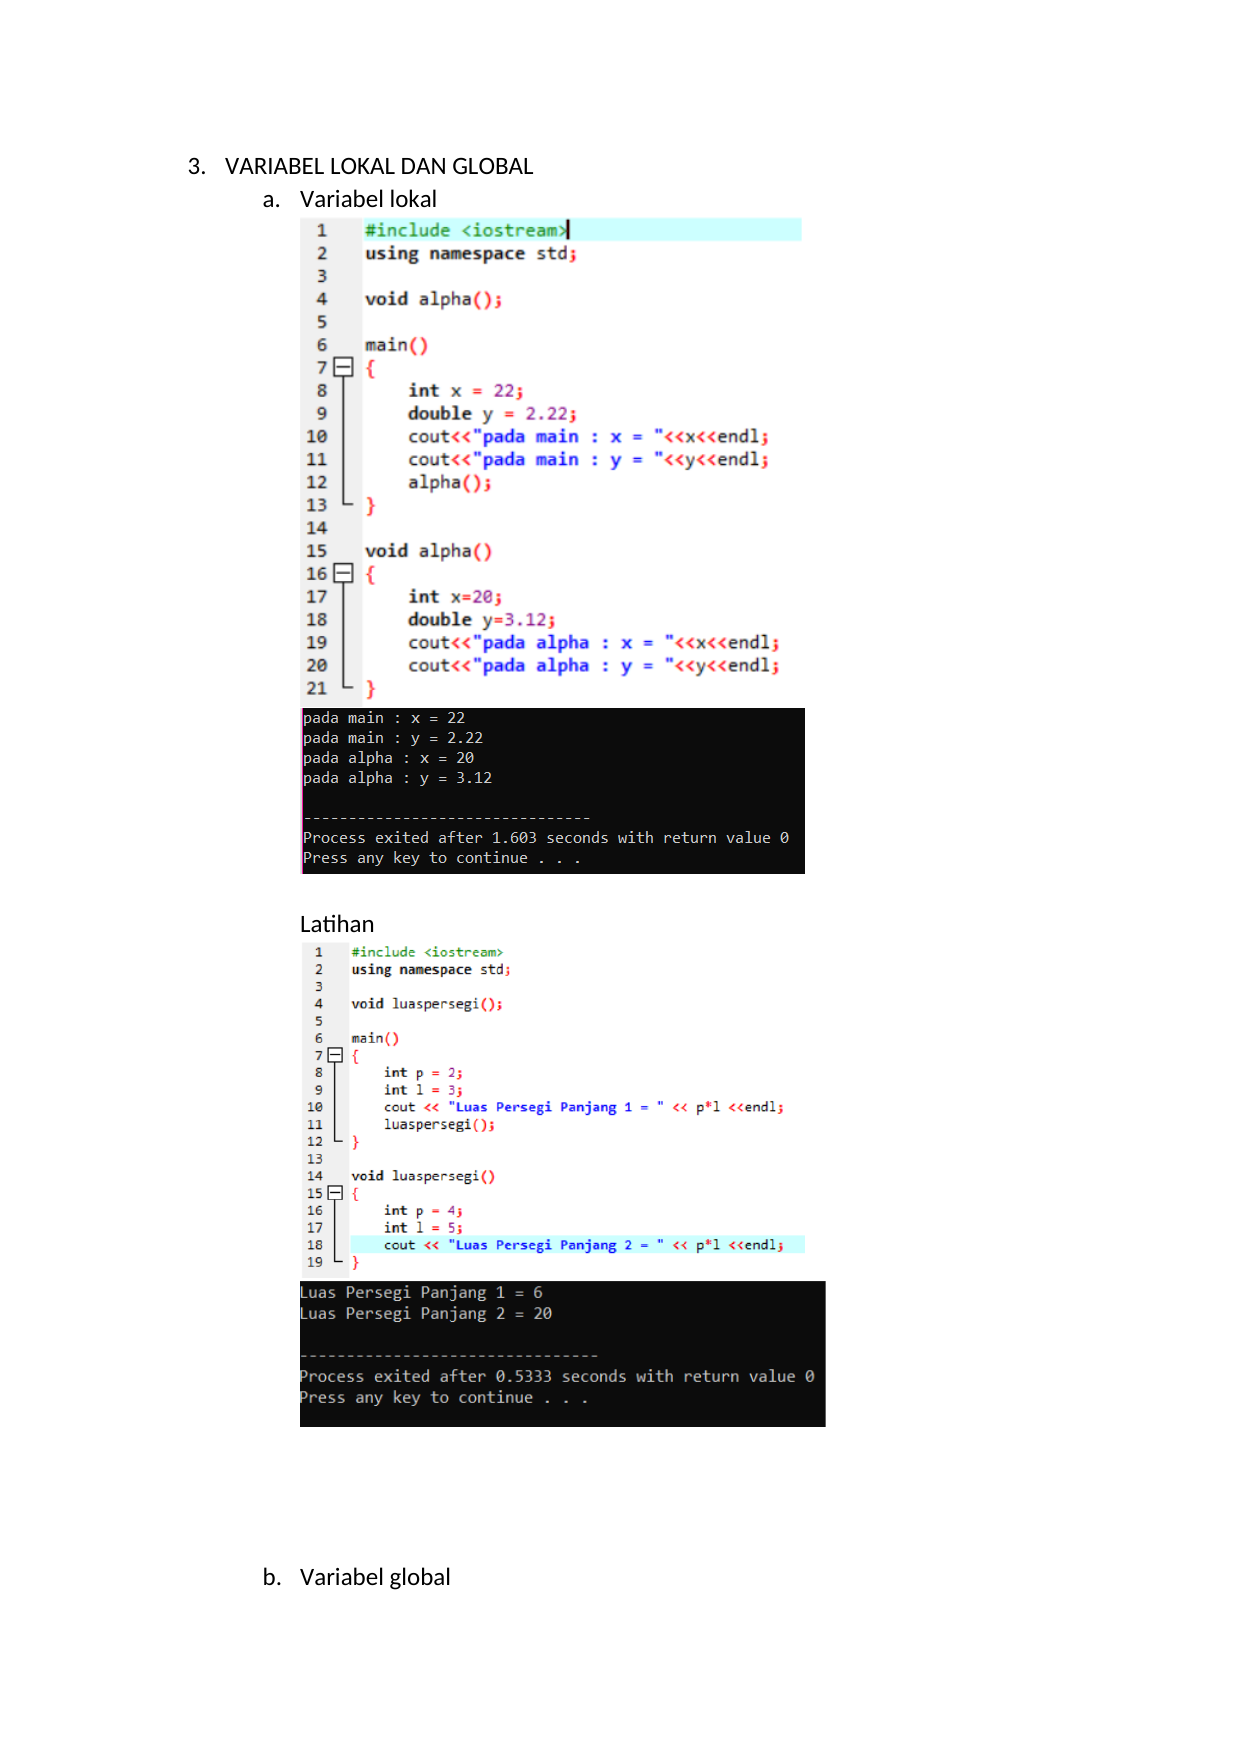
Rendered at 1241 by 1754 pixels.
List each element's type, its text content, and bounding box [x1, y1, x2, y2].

picture [300, 941, 805, 1278]
list Variabel global [262, 1561, 1090, 1591]
picture [300, 215, 802, 707]
list VARIABEL LOKAL DAN GLOBAL [187, 150, 1090, 181]
list Variabel lokal [262, 183, 1090, 213]
picture [300, 708, 805, 874]
picture [300, 1280, 826, 1427]
list Latihan [300, 908, 1090, 939]
